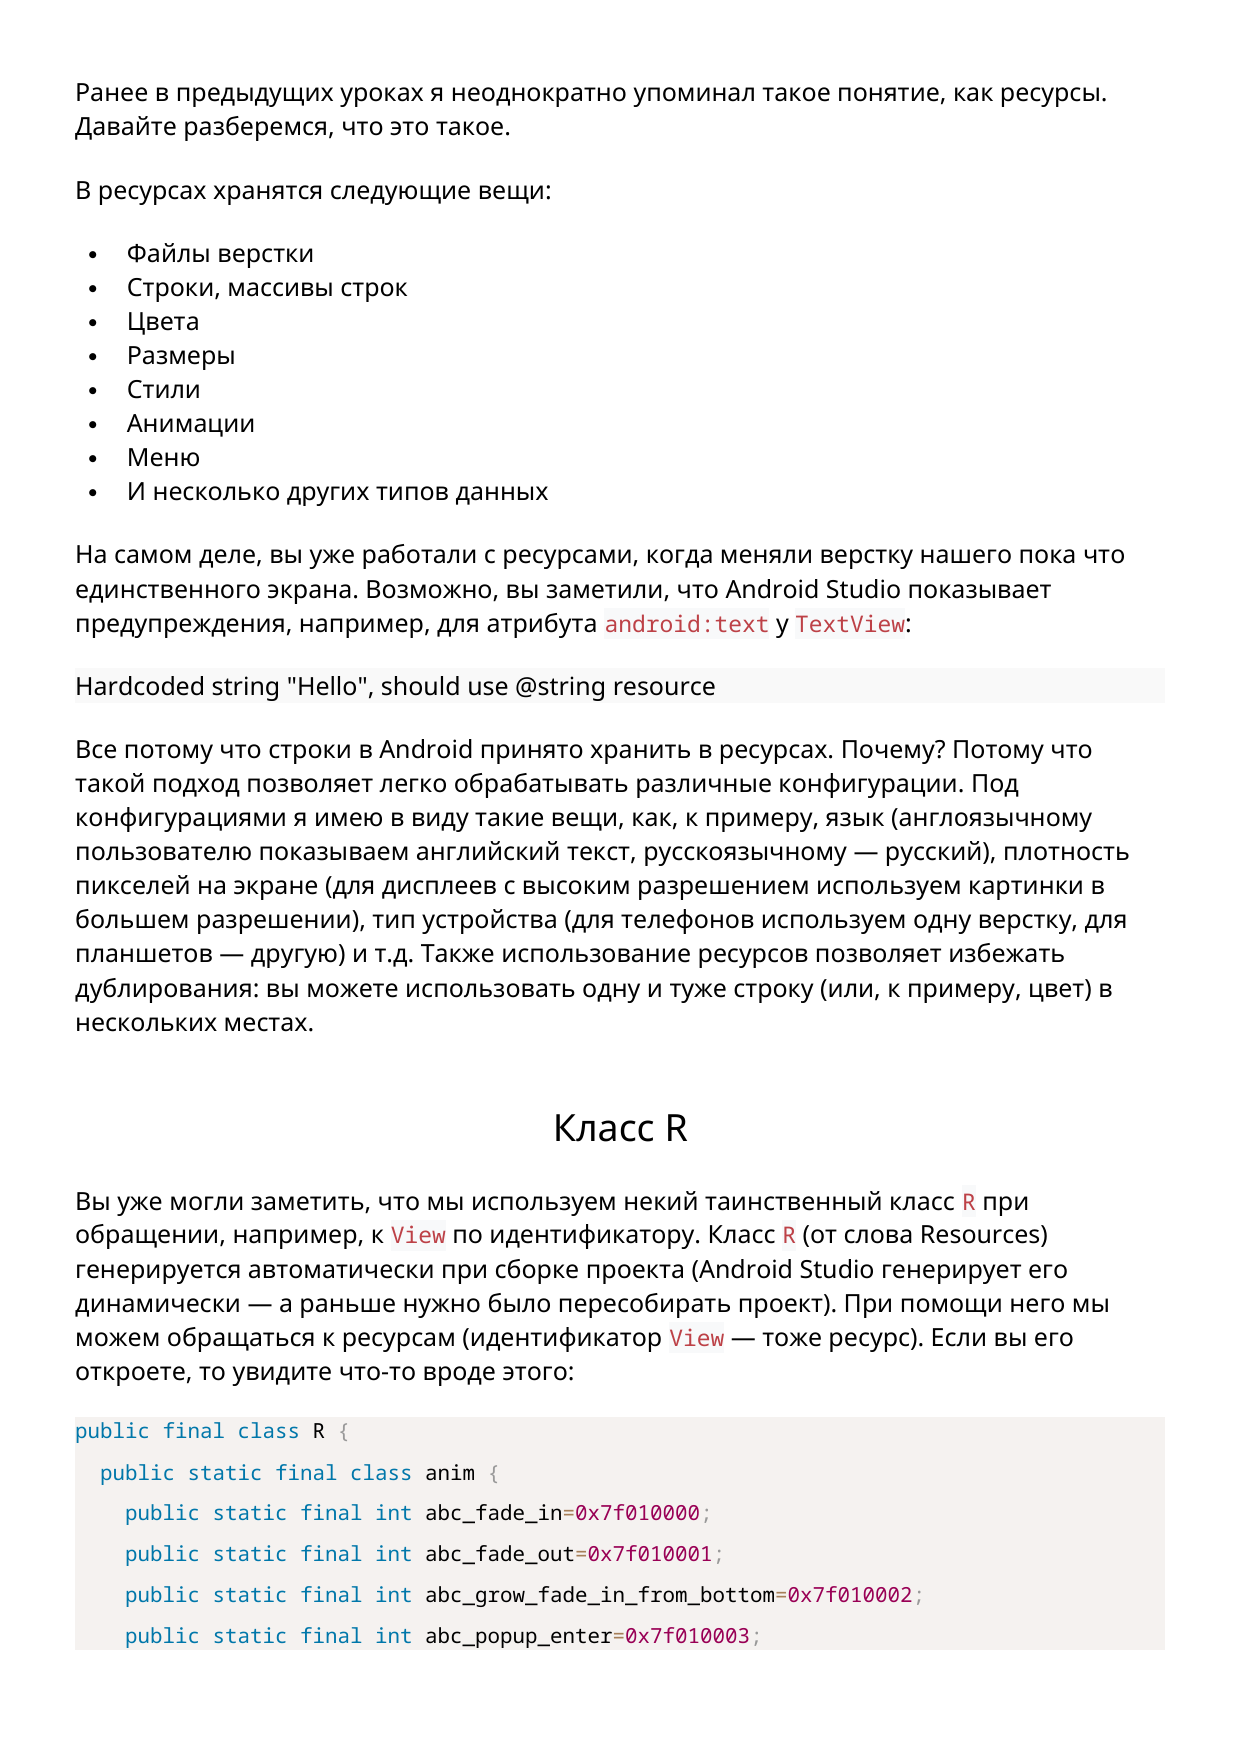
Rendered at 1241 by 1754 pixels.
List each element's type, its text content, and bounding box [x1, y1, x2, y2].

text public static final int abc_grow_fade_in_from_bottom=0x7f010002; [75, 1580, 1165, 1609]
text public static final int abc_fade_out=0x7f010001; [75, 1539, 1165, 1568]
list Меню [89, 440, 1165, 474]
text Класс R [75, 1101, 1165, 1152]
text Вы уже могли заметить, что мы используем некий таинственный класс R при обращении, например, к View по идентификатору. Класс R (от слова Resources) генерируется автоматически при сборке проекта (Android Studio генерирует его динамически — а раньше нужно было пересобирать проект). При помощи него мы можем обращаться к ресурсам (идентификатор View — тоже ресурс). Если вы его откроете, то увидите что-то вроде этого: [75, 1183, 1165, 1387]
text public static final int abc_popup_enter=0x7f010003; [75, 1621, 1165, 1650]
list Цвета [89, 304, 1165, 338]
list Файлы верстки [89, 236, 1165, 269]
text На самом деле, вы уже работали с ресурсами, когда меняли верстку нашего пока что единственного экрана. Возможно, вы заметили, что Android Studio показывает предупреждения, например, для атрибута android:text у TextView: [75, 537, 1165, 639]
text Все потому что строки в Android принято хранить в ресурсах. Почему? Потому что такой подход позволяет легко обрабатывать различные конфигурации. Под конфигурациями я имею в виду такие вещи, как, к примеру, язык (англоязычному пользователю показываем английский текст, русскоязычному — русский), плотность пикселей на экране (для дисплеев с высоким разрешением используем картинки в большем разрешении), тип устройства (для телефонов используем одну верстку, для планшетов — другую) и т.д. Также использование ресурсов позволяет избежать дублирования: вы можете использовать одну и туже строку (или, к примеру, цвет) в нескольких местах. [75, 732, 1165, 1038]
list Стили [89, 372, 1165, 406]
text public final class R { [75, 1417, 1165, 1445]
text Hardcoded string "Hello", should use @string resource [75, 668, 1165, 703]
text public static final int abc_fade_in=0x7f010000; [75, 1498, 1165, 1527]
list И несколько других типов данных [89, 474, 1165, 508]
list Строки, массивы строк [89, 269, 1165, 304]
text public static final class anim { [75, 1458, 1165, 1486]
text Ранее в предыдущих уроках я неоднократно упоминал такое понятие, как ресурсы. Давайте разберемся, что это такое. [75, 75, 1165, 143]
list Размеры [89, 338, 1165, 372]
text В ресурсах хранятся следующие вещи: [75, 172, 1165, 206]
list Анимации [89, 406, 1165, 440]
